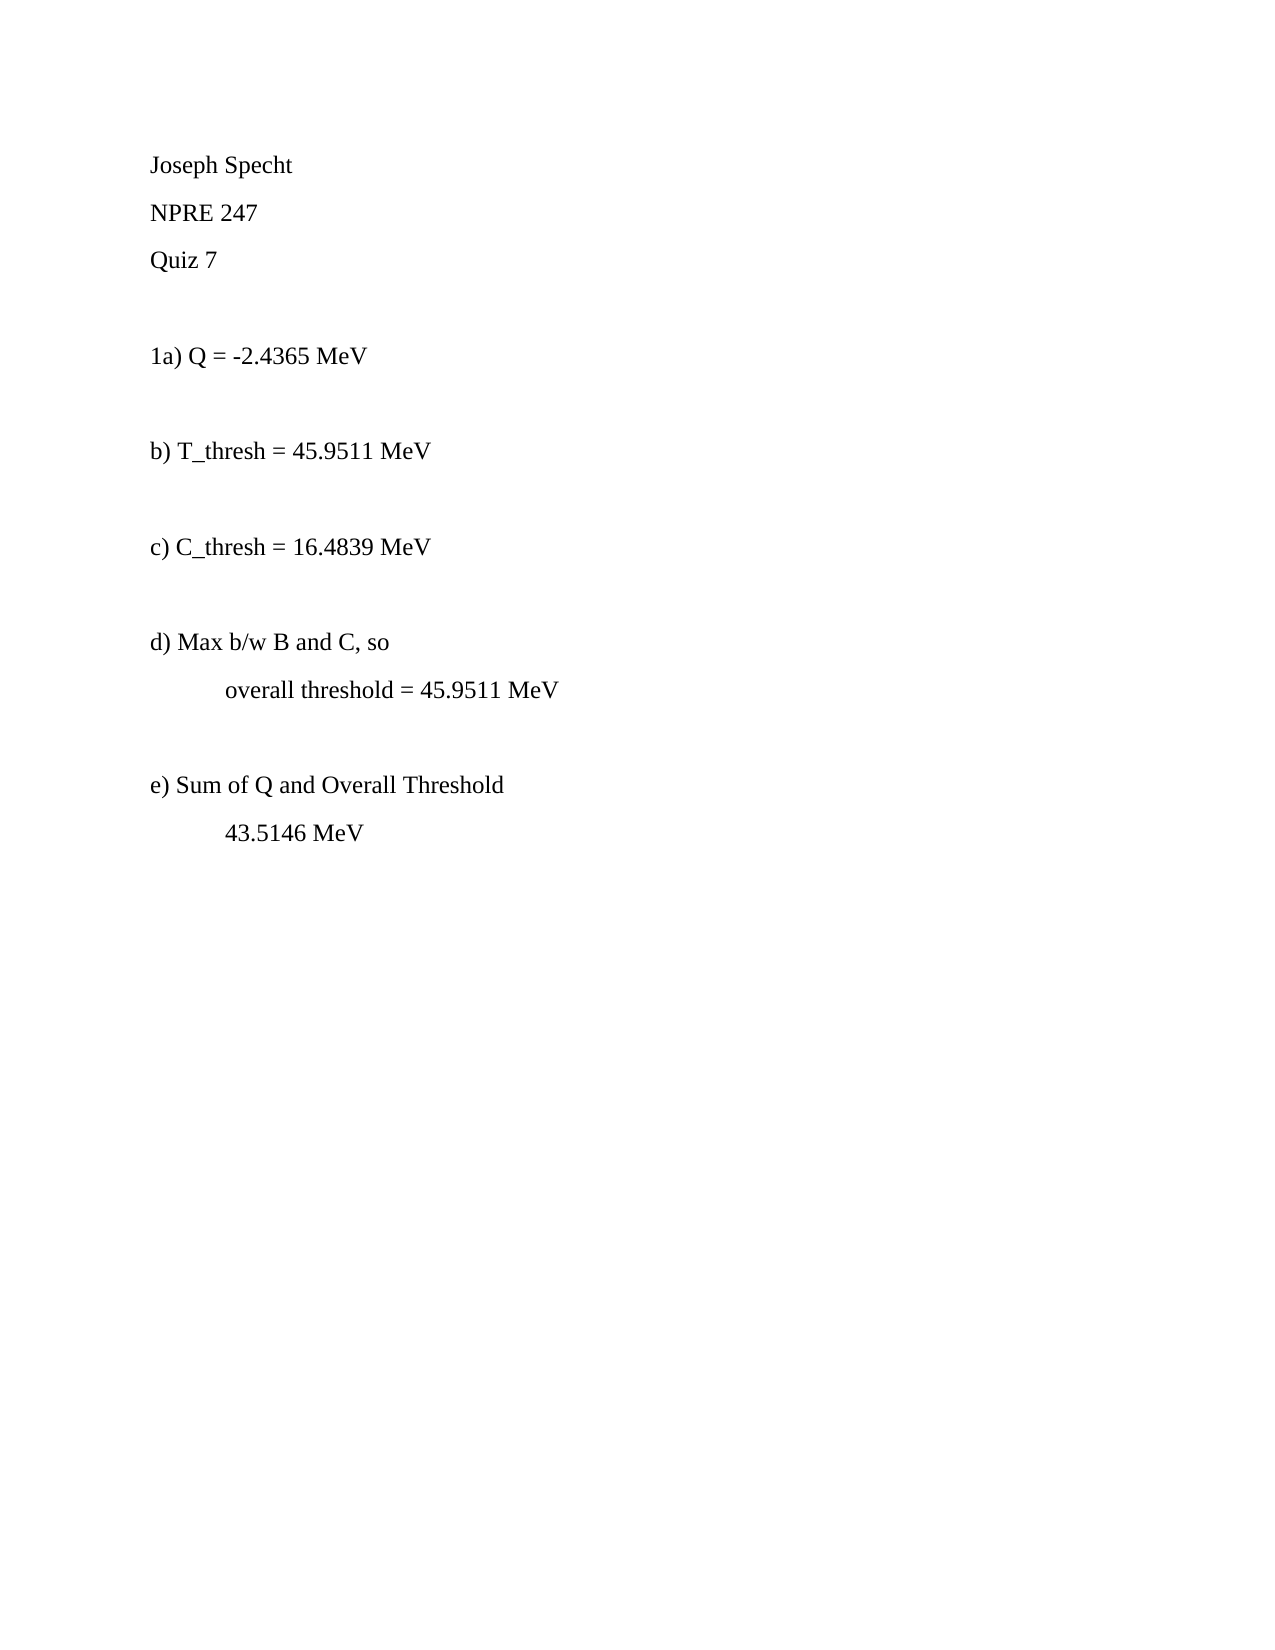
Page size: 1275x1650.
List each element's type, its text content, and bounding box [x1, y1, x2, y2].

text c) C_thresh = 16.4839 MeV [150, 532, 1125, 560]
text overall threshold = 45.9511 MeV [150, 675, 1125, 703]
text b) T_thresh = 45.9511 MeV [150, 436, 1125, 465]
text Quiz 7 [150, 245, 1125, 274]
text Joseph Specht [150, 150, 1125, 179]
text d) Max b/w B and C, so [150, 627, 1125, 656]
text 43.5146 MeV [150, 818, 1125, 847]
text NPRE 247 [150, 198, 1125, 226]
text 1a) Q = -2.4365 MeV [150, 341, 1125, 369]
text e) Sum of Q and Overall Threshold [150, 770, 1125, 799]
